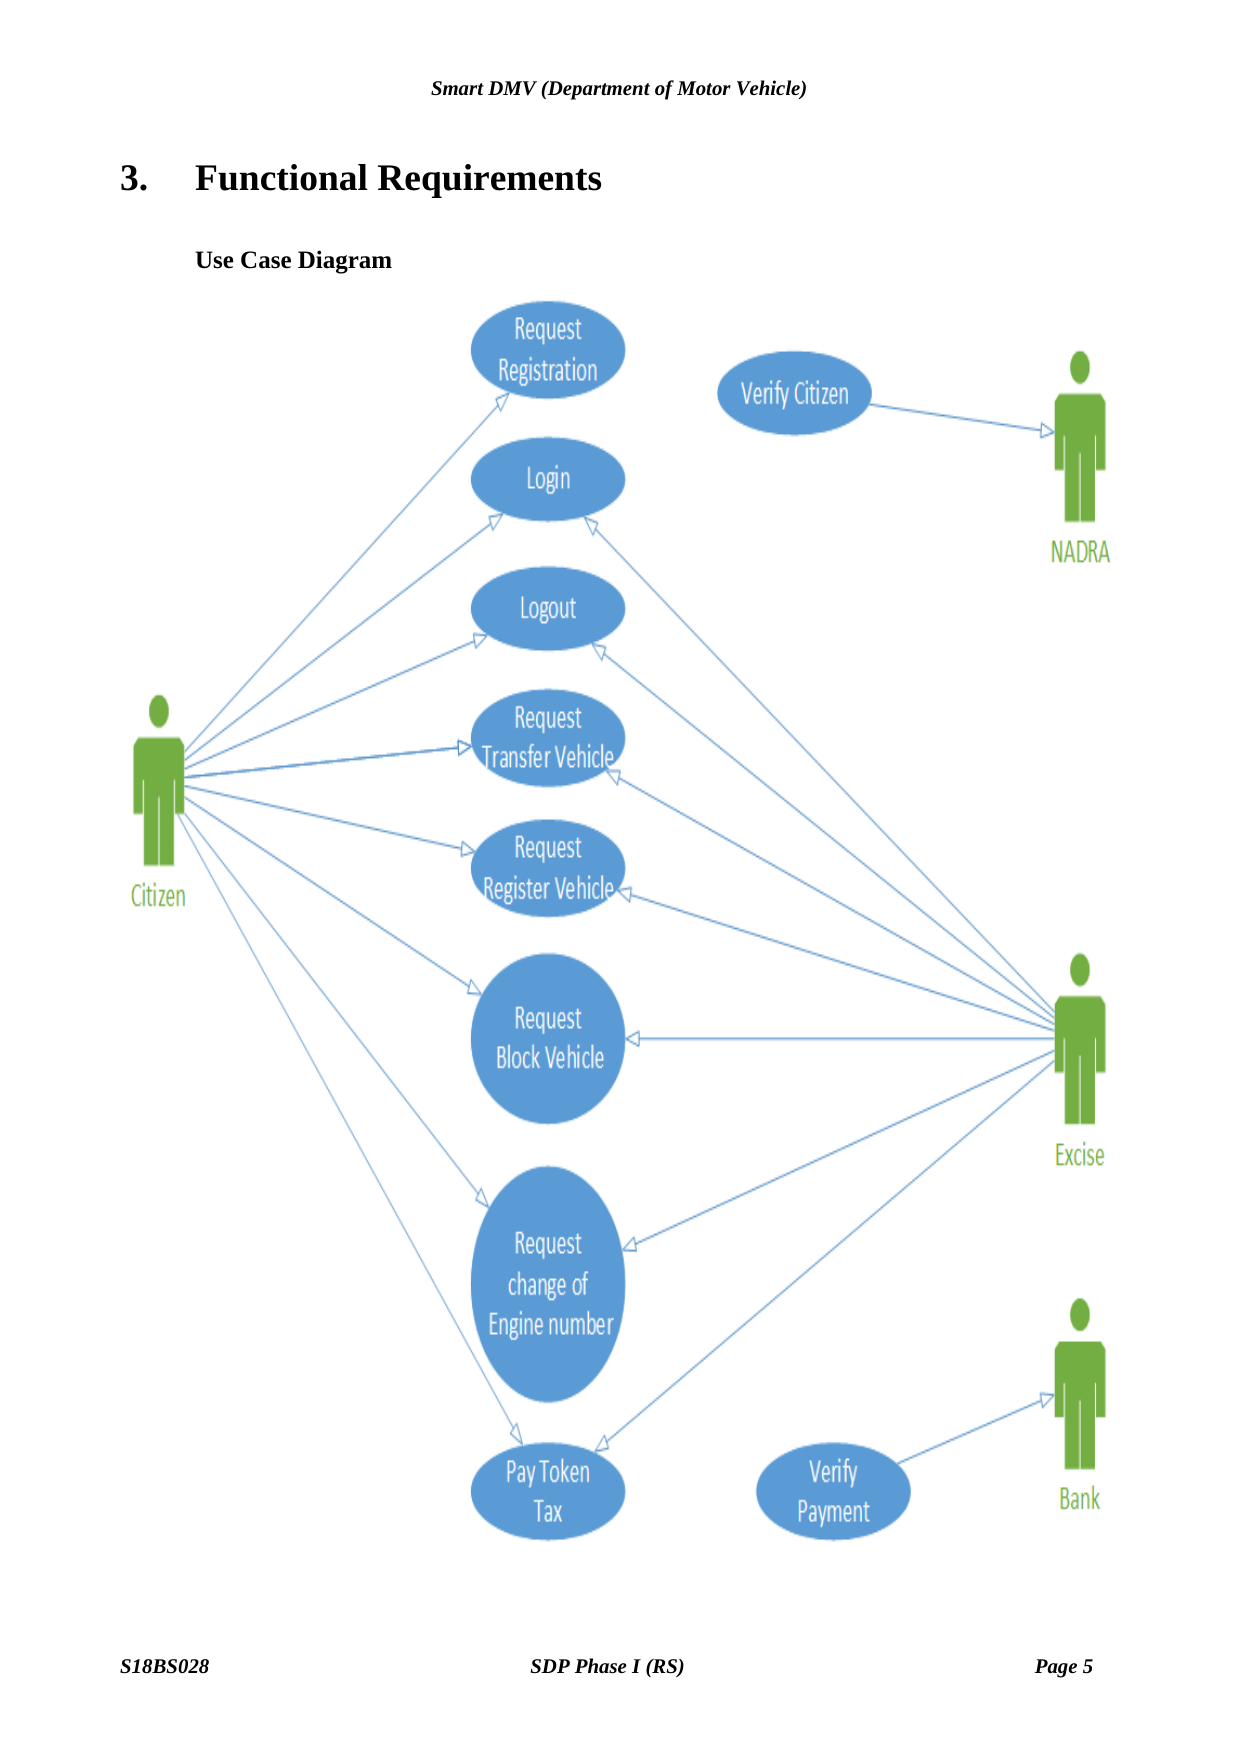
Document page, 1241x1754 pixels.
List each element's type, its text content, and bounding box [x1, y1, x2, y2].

subtitle Functional Requirements [120, 155, 1120, 198]
text Use Case Diagram [195, 248, 1120, 273]
picture [120, 298, 1121, 1549]
